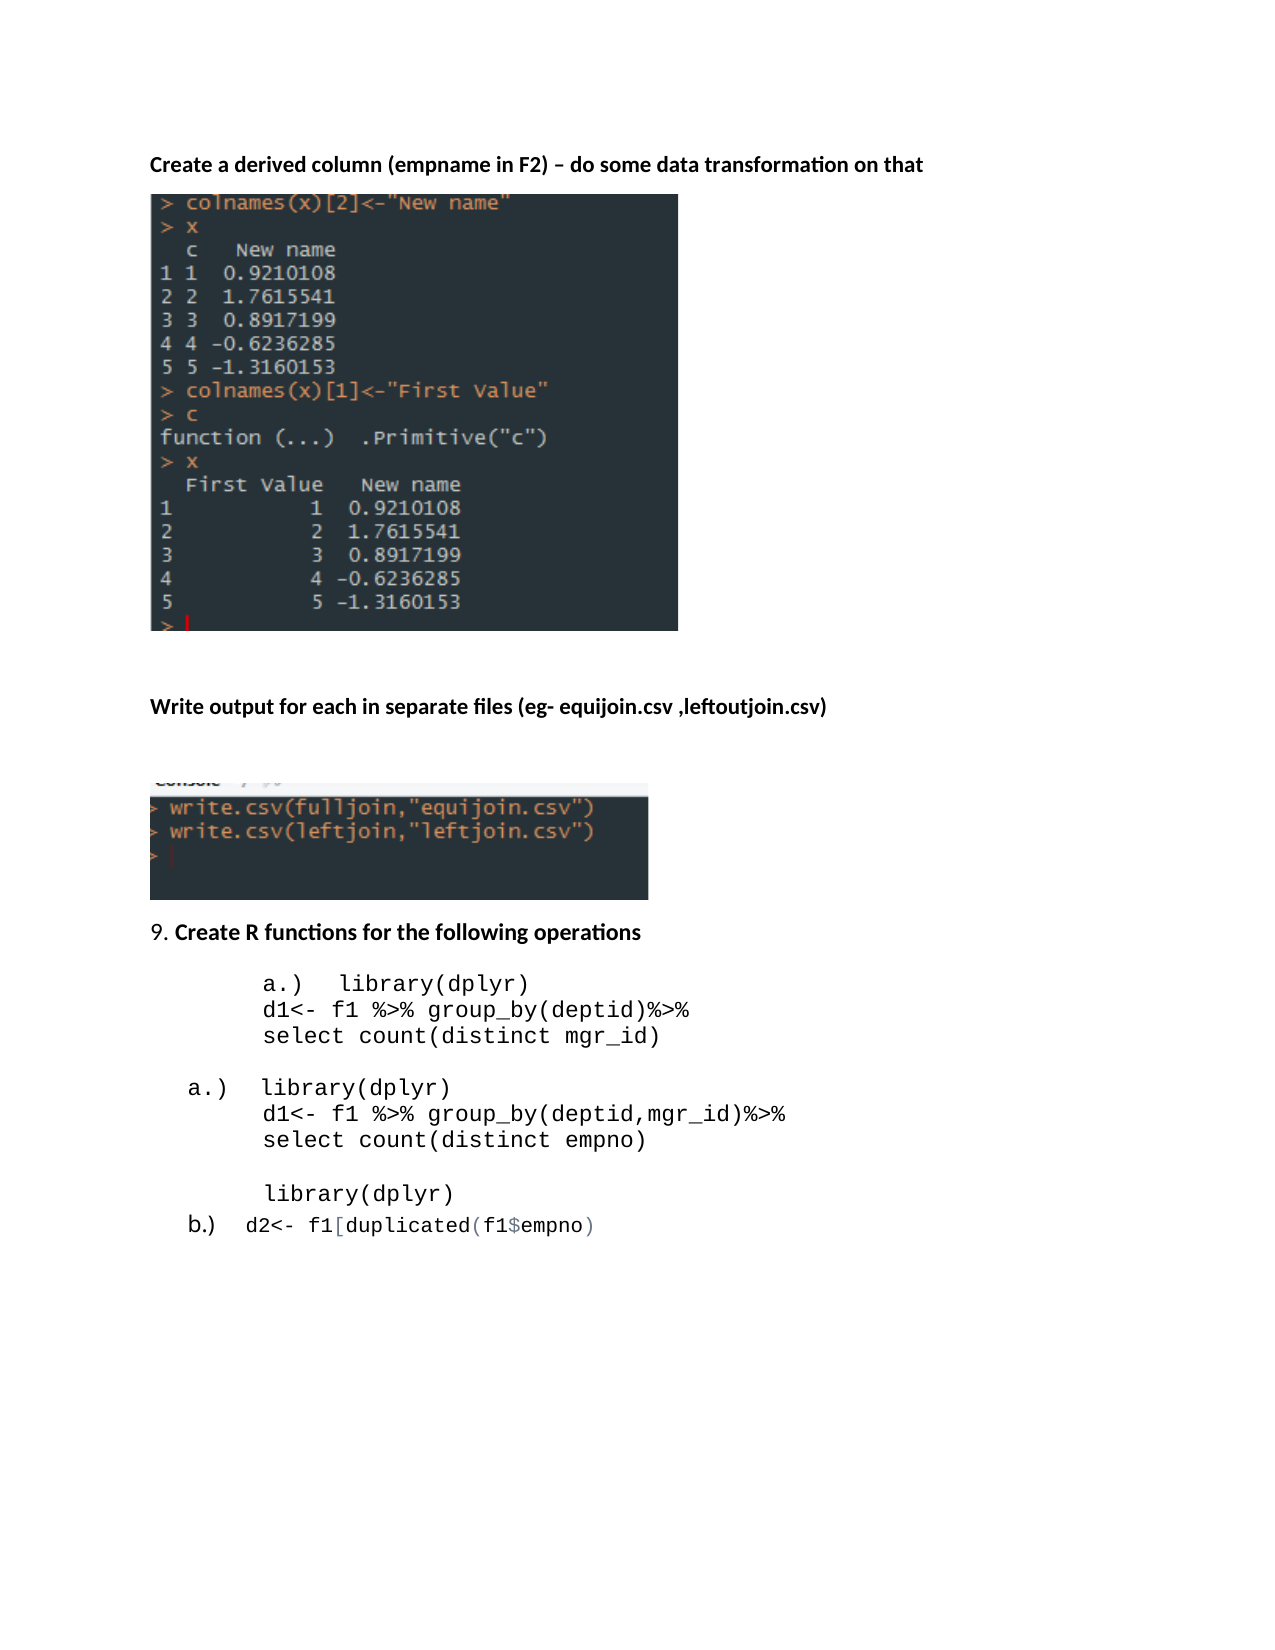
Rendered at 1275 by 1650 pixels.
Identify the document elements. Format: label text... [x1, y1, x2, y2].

text d1<- f1 %>% group_by(deptid,mgr_id)%>% [262, 1102, 1125, 1128]
text Write output for each in separate files (eg- equijoin.csv ,leftoutjoin.csv) [150, 692, 1125, 720]
list library(dplyr) [187, 1076, 1125, 1102]
text select count(distinct empno) [262, 1128, 1125, 1154]
list d2<- f1[duplicated(f1$empno) [187, 1208, 1125, 1239]
text 9. Create R functions for the following operations [150, 916, 1125, 946]
text Create a derived column (empname in F2) – do some data transformation on that [150, 150, 1125, 178]
picture [150, 783, 649, 900]
text library(dplyr) [262, 1182, 1125, 1208]
list library(dplyr) [262, 972, 1125, 998]
text d1<- f1 %>% group_by(deptid)%>% [262, 998, 1125, 1024]
picture [150, 194, 679, 631]
text select count(distinct mgr_id) [262, 1024, 1125, 1050]
